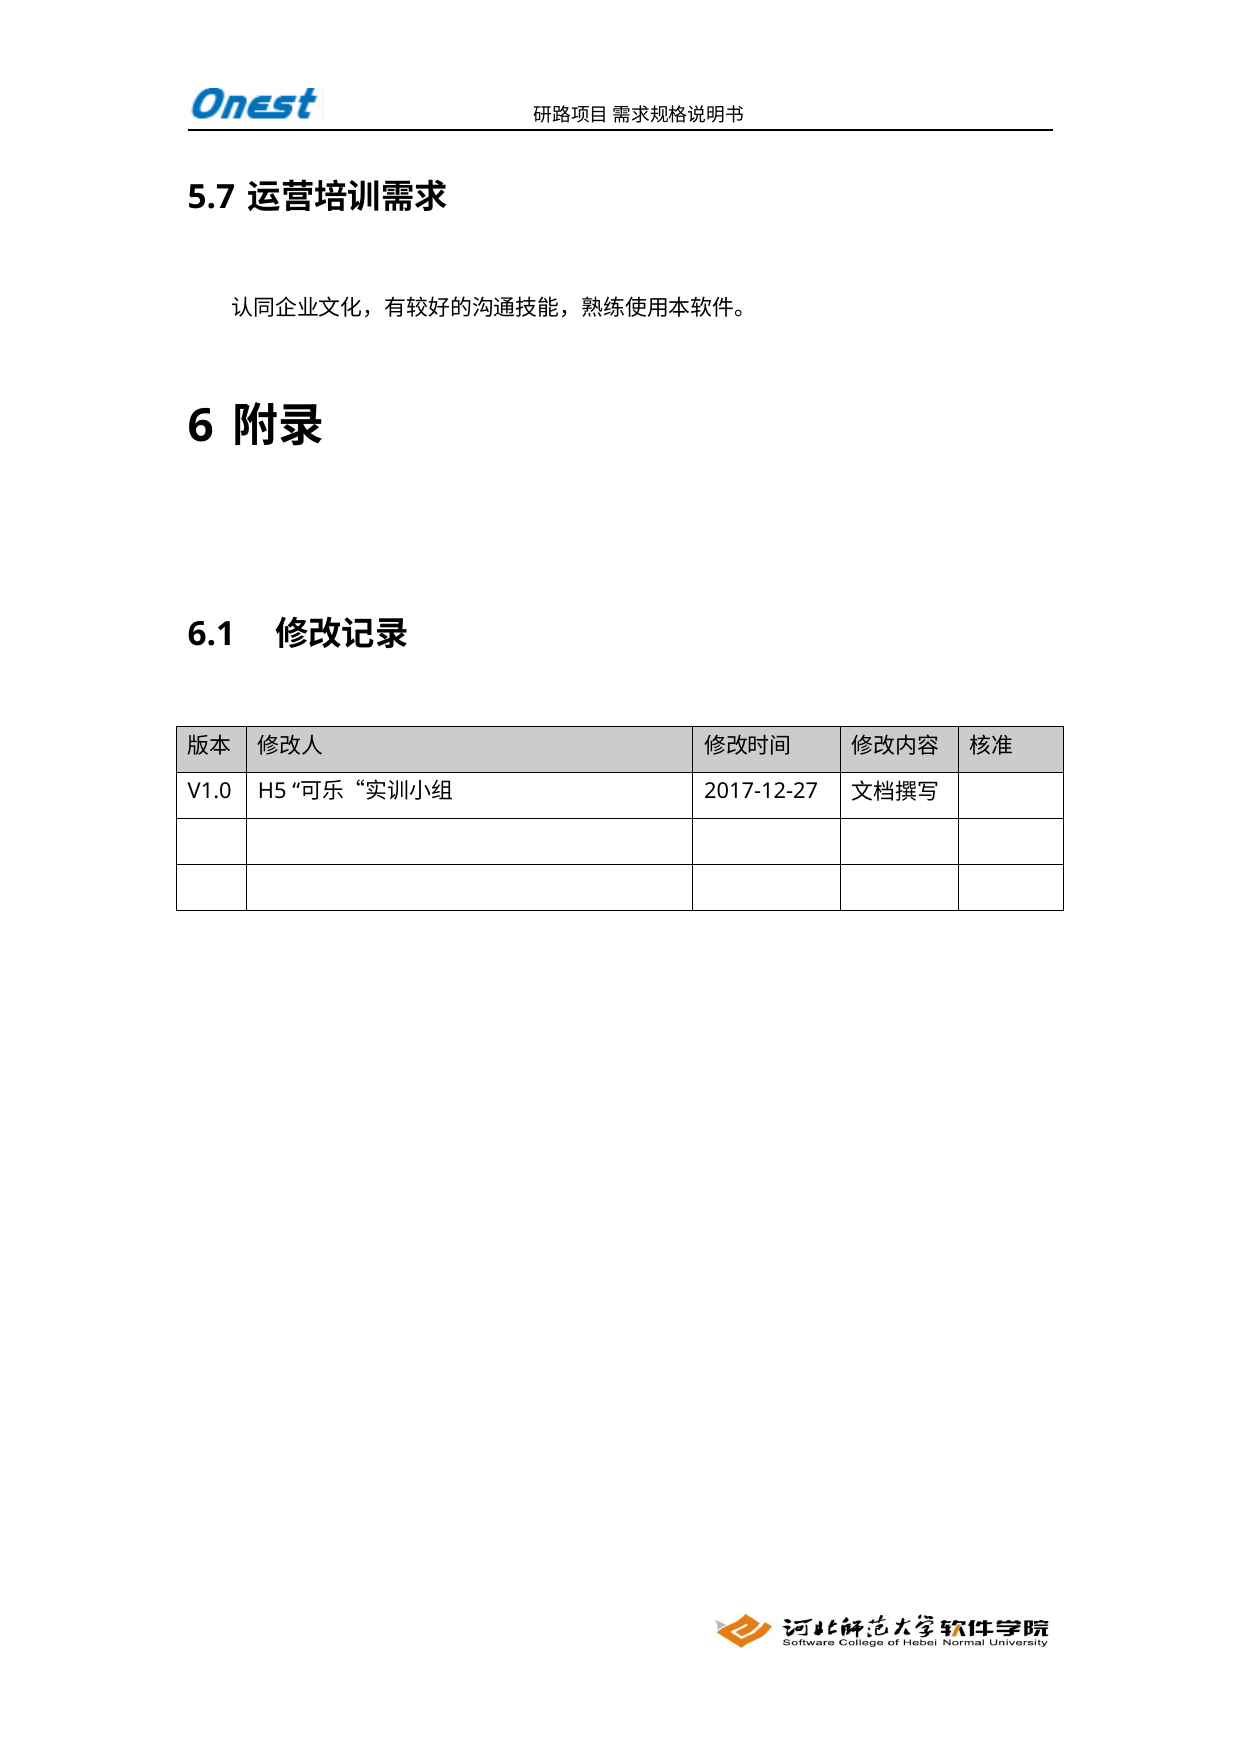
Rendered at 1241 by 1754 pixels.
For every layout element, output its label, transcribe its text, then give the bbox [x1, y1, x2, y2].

table_cell 文档撰写 [841, 773, 958, 818]
table_cell V1.0 [177, 773, 246, 818]
picture [187, 88, 324, 122]
text 认同企业文化，有较好的沟通技能，熟练使用本软件。 [187, 289, 1053, 322]
table_cell [177, 865, 246, 910]
table_header 版本 [177, 727, 246, 772]
table_header 修改人 [247, 727, 692, 772]
table_header 核准 [959, 727, 1063, 772]
picture [710, 1611, 1053, 1651]
table_cell 2017-12-27 [693, 773, 840, 818]
subtitle 运营培训需求 [187, 162, 1053, 227]
table_cell [841, 819, 958, 864]
subtitle 修改记录 [187, 599, 1053, 664]
table_cell [841, 865, 958, 910]
table_header 修改内容 [841, 727, 958, 772]
table_cell [247, 819, 692, 864]
table_header 修改时间 [693, 727, 840, 772]
table_cell [693, 865, 840, 910]
table_cell [177, 819, 246, 864]
table_cell [959, 819, 1063, 864]
table_cell [959, 865, 1063, 910]
table_cell [959, 773, 1063, 818]
table_cell H5 “可乐“实训小组 [247, 773, 692, 818]
table_cell [693, 819, 840, 864]
table_cell [247, 865, 692, 910]
subtitle 附录 [187, 373, 1053, 471]
